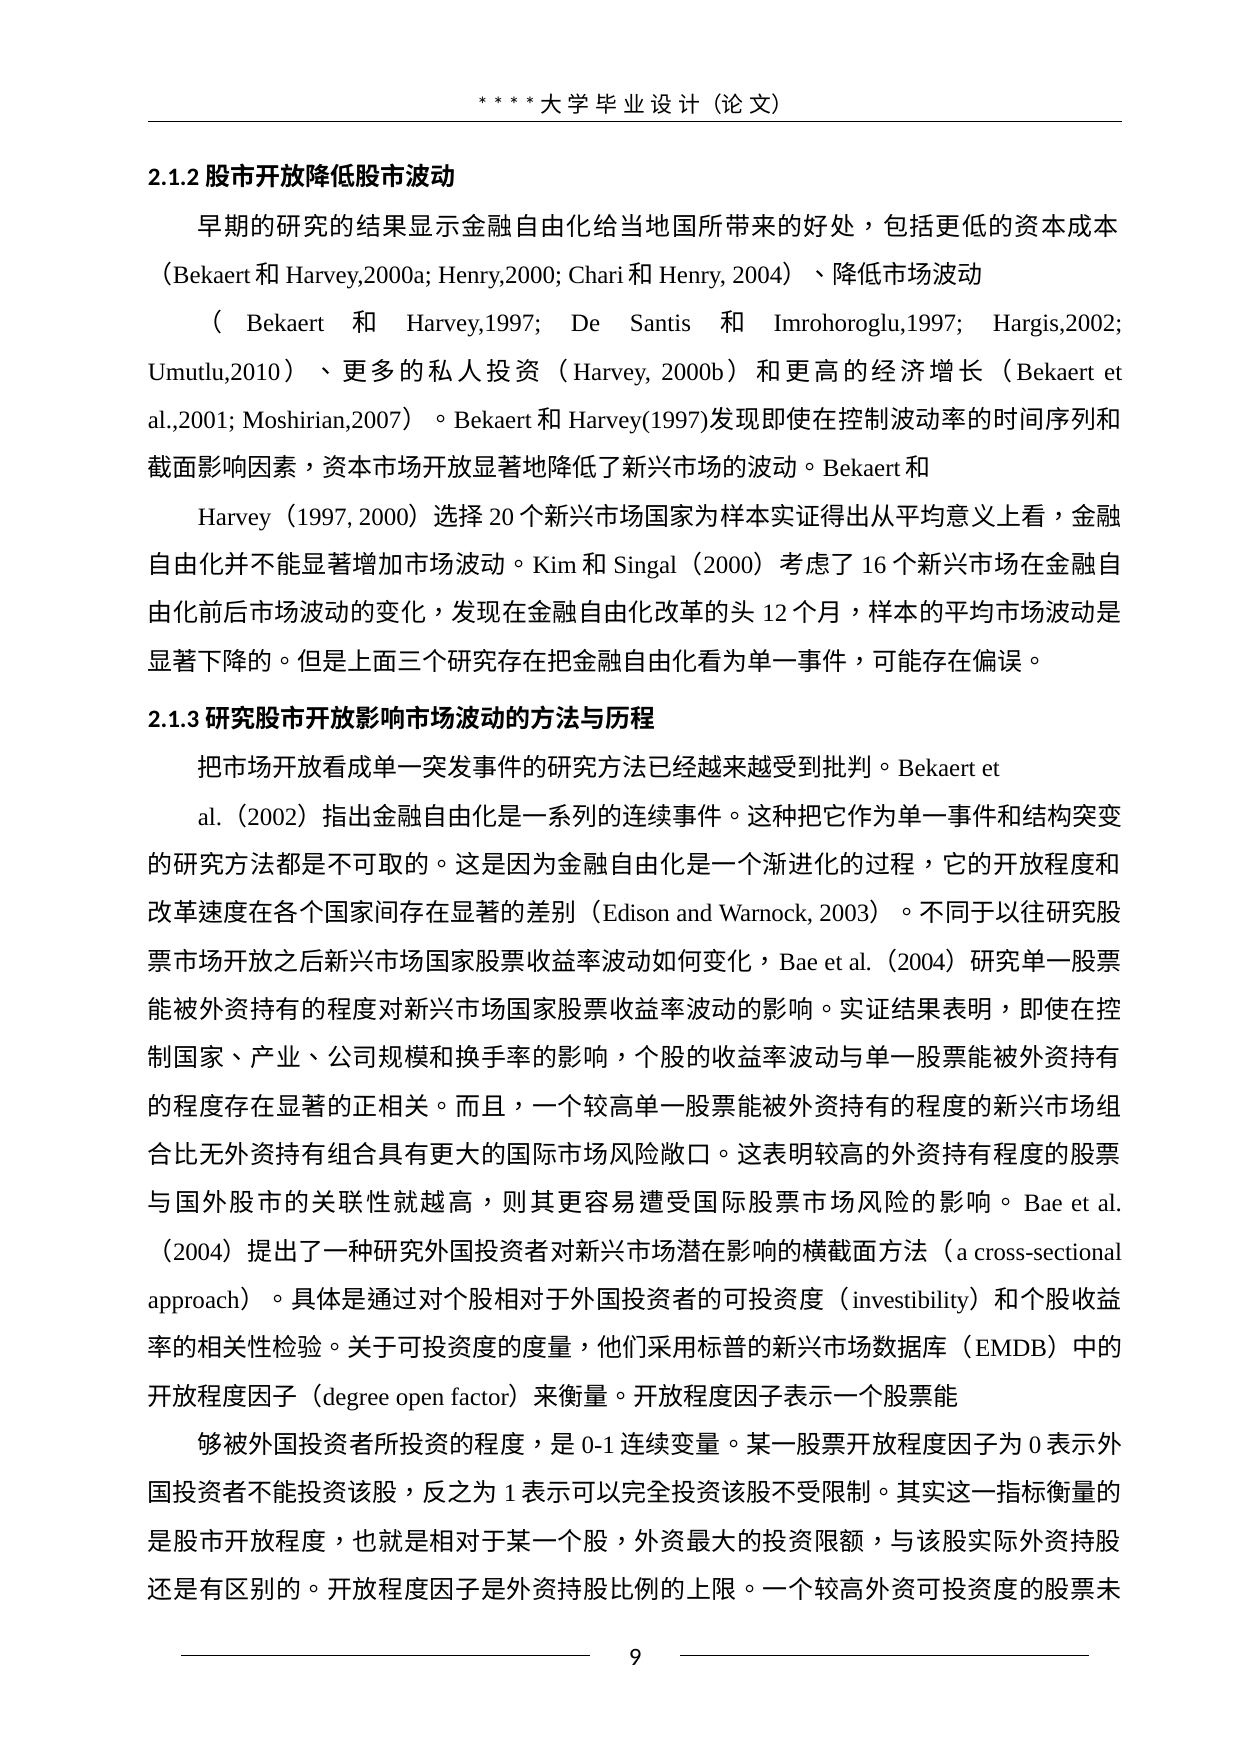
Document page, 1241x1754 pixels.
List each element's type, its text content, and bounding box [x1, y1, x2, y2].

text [148, 1411, 1122, 1604]
text Harvey（1997, 2000）选择20个新兴市场国家为样本实证得出从平均意义上看，金融自由化并不能显著增加市场波动。Kim和Singal（2000）考虑了16个新兴市场在金融自由化前后市场波动的变化，发现在金融自由化改革的头12个月，样本的平均市场波动是显著下降的。但是上面三个研究存在把金融自由化看为单一事件，可能存在偏误。 [148, 483, 1122, 676]
text 把市场开放看成单一突发事件的研究方法已经越来越受到批判。Bekaert et [148, 734, 1122, 783]
subtitle 2.1.2 股市开放降低股市波动 [148, 159, 1122, 193]
text （Bekaert和Harvey,1997; De Santis和Imrohoroglu,1997; Hargis,2002; Umutlu,2010）、更多的私人投资（Harvey, 2000b）和更高的经济增长（Bekaert et al.,2001; Moshirian,2007）。Bekaert和Harvey(1997)发现即使在控制波动率的时间序列和截面影响因素，资本市场开放显著地降低了新兴市场的波动。Bekaert和 [148, 289, 1122, 483]
text 早期的研究的结果显示金融自由化给当地国所带来的好处，包括更低的资本成本（Bekaert和Harvey,2000a; Henry,2000; Chari和Henry, 2004）、降低市场波动 [148, 193, 1122, 289]
subtitle 2.1.3 研究股市开放影响市场波动的方法与历程 [148, 700, 1122, 734]
text al.（2002）指出金融自由化是一系列的连续事件。这种把它作为单一事件和结构突变的研究方法都是不可取的。这是因为金融自由化是一个渐进化的过程，它的开放程度和改革速度在各个国家间存在显著的差别（Edison and Warnock, 2003）。不同于以往研究股票市场开放之后新兴市场国家股票收益率波动如何变化，Bae et al.（2004）研究单一股票能被外资持有的程度对新兴市场国家股票收益率波动的影响。实证结果表明，即使在控制国家、产业、公司规模和换手率的影响，个股的收益率波动与单一股票能被外资持有的程度存在显著的正相关。而且，一个较高单一股票能被外资持有的程度的新兴市场组合比无外资持有组合具有更大的国际市场风险敞口。这表明较高的外资持有程度的股票与国外股市的关联性就越高，则其更容易遭受国际股票市场风险的影响。Bae et al.（2004）提出了一种研究外国投资者对新兴市场潜在影响的横截面方法（a cross-sectional approach）。具体是通过对个股相对于外国投资者的可投资度（investibility）和个股收益率的相关性检验。关于可投资度的度量，他们采用标普的新兴市场数据库（EMDB）中的开放程度因子（degree open factor）来衡量。开放程度因子表示一个股票能 [148, 783, 1122, 1411]
